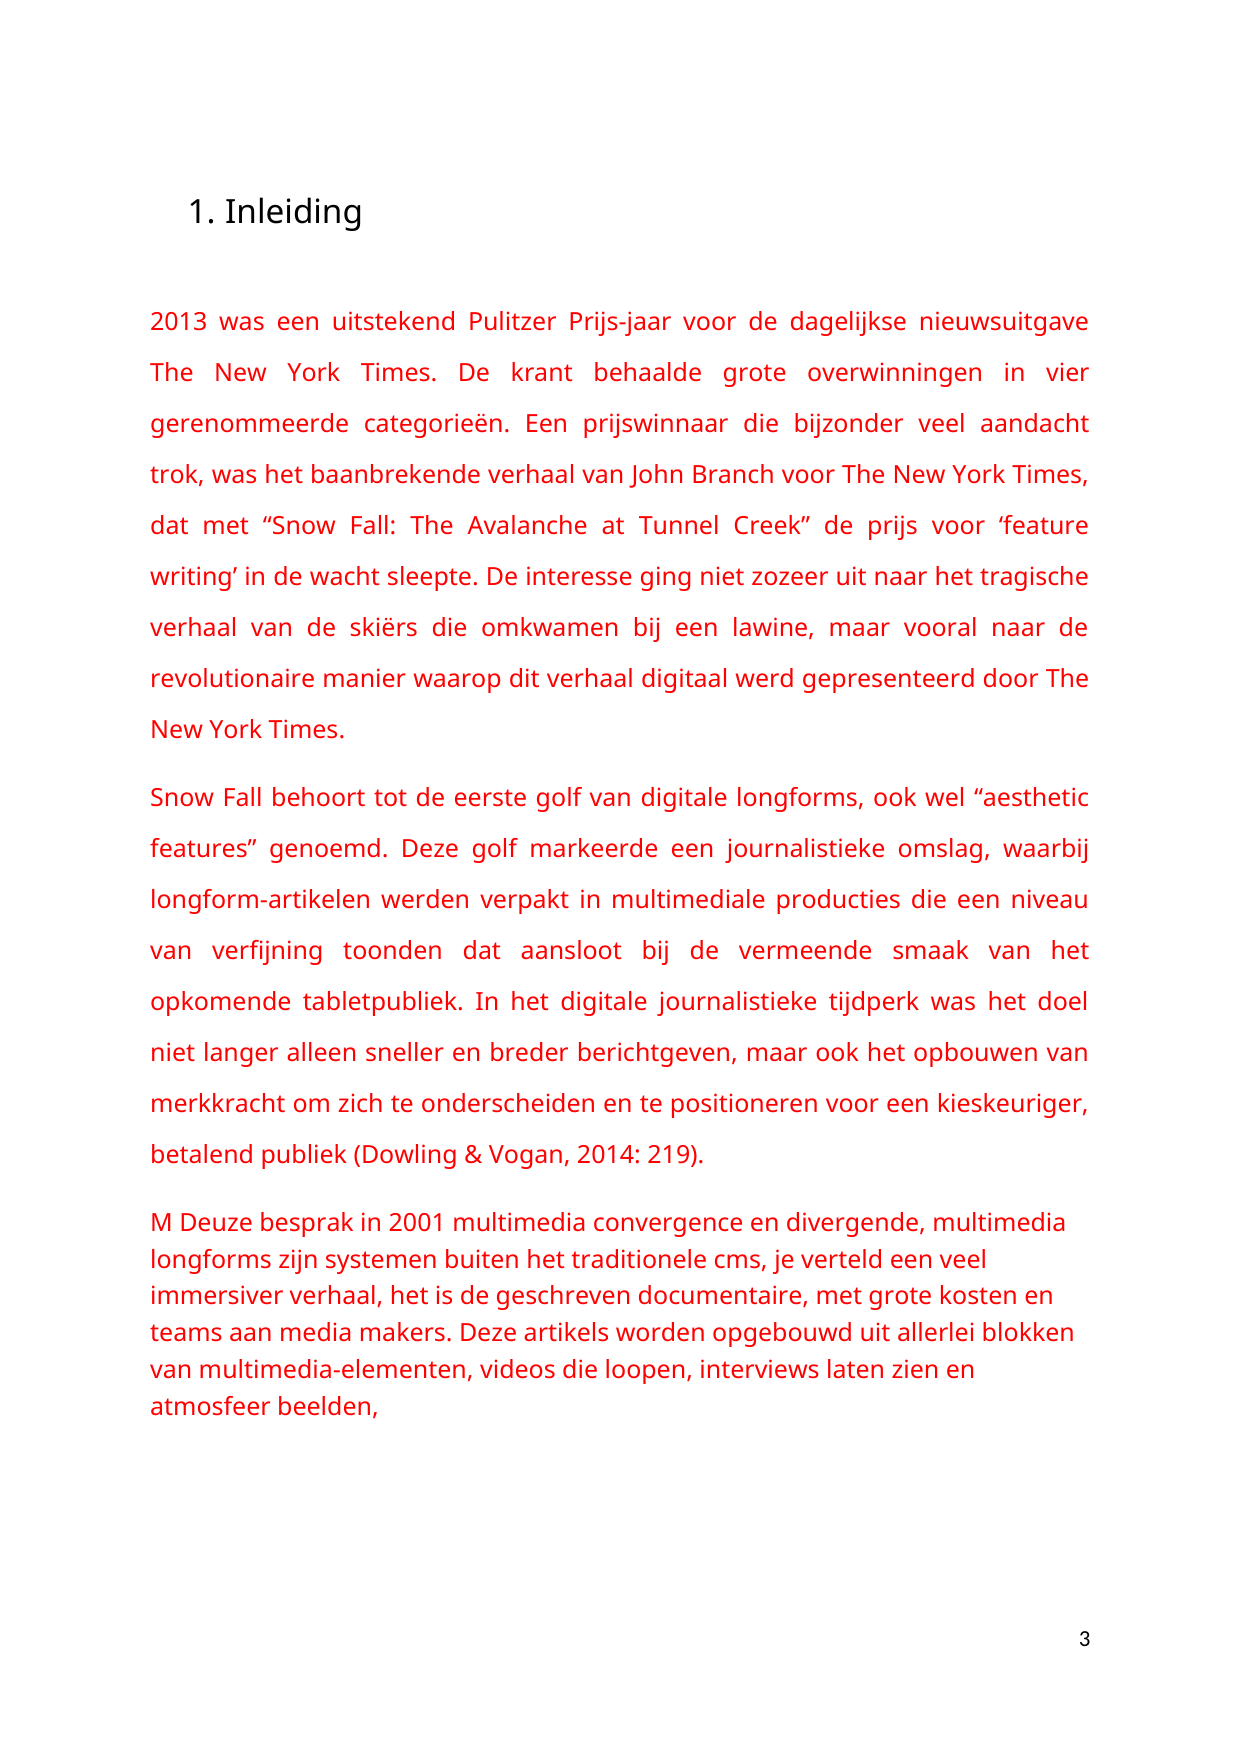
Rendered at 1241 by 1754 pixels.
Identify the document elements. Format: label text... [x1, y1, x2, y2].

subtitle Inleiding [187, 187, 1090, 233]
text M Deuze besprak in 2001 multimedia convergence en divergende, multimedia longforms zijn systemen buiten het traditionele cms, je verteld een veel immersiver verhaal, het is de geschreven documentaire, met grote kosten en teams aan media makers. Deze artikels worden opgebouwd uit allerlei blokken van multimedia-elementen, videos die loopen, interviews laten zien en atmosfeer beelden, [150, 1204, 1090, 1422]
text Snow Fall behoort tot de eerste golf van digitale longforms, ook wel “aesthetic features” genoemd. Deze golf markeerde een journalistieke omslag, waarbij longform-artikelen werden verpakt in multimediale producties die een niveau van verfijning toonden dat aansloot bij de vermeende smaak van het opkomende tabletpubliek. In het digitale journalistieke tijdperk was het doel niet langer alleen sneller en breder berichtgeven, maar ook het opbouwen van merkkracht om zich te onderscheiden en te positioneren voor een kieskeuriger, betalend publiek (Dowling & Vogan, 2014: 219). [150, 779, 1090, 1171]
text 2013 was een uitstekend Pulitzer Prijs-jaar voor de dagelijkse nieuwsuitgave The New York Times. De krant behaalde grote overwinningen in vier gerenommeerde categorieën. Een prijswinnaar die bijzonder veel aandacht trok, was het baanbrekende verhaal van John Branch voor The New York Times, dat met “Snow Fall: The Avalanche at Tunnel Creek” de prijs voor ‘feature writing’ in de wacht sleepte. De interesse ging niet zozeer uit naar het tragische verhaal van de skiërs die omkwamen bij een lawine, maar vooral naar de revolutionaire manier waarop dit verhaal digitaal werd gepresenteerd door The New York Times. [150, 303, 1090, 746]
